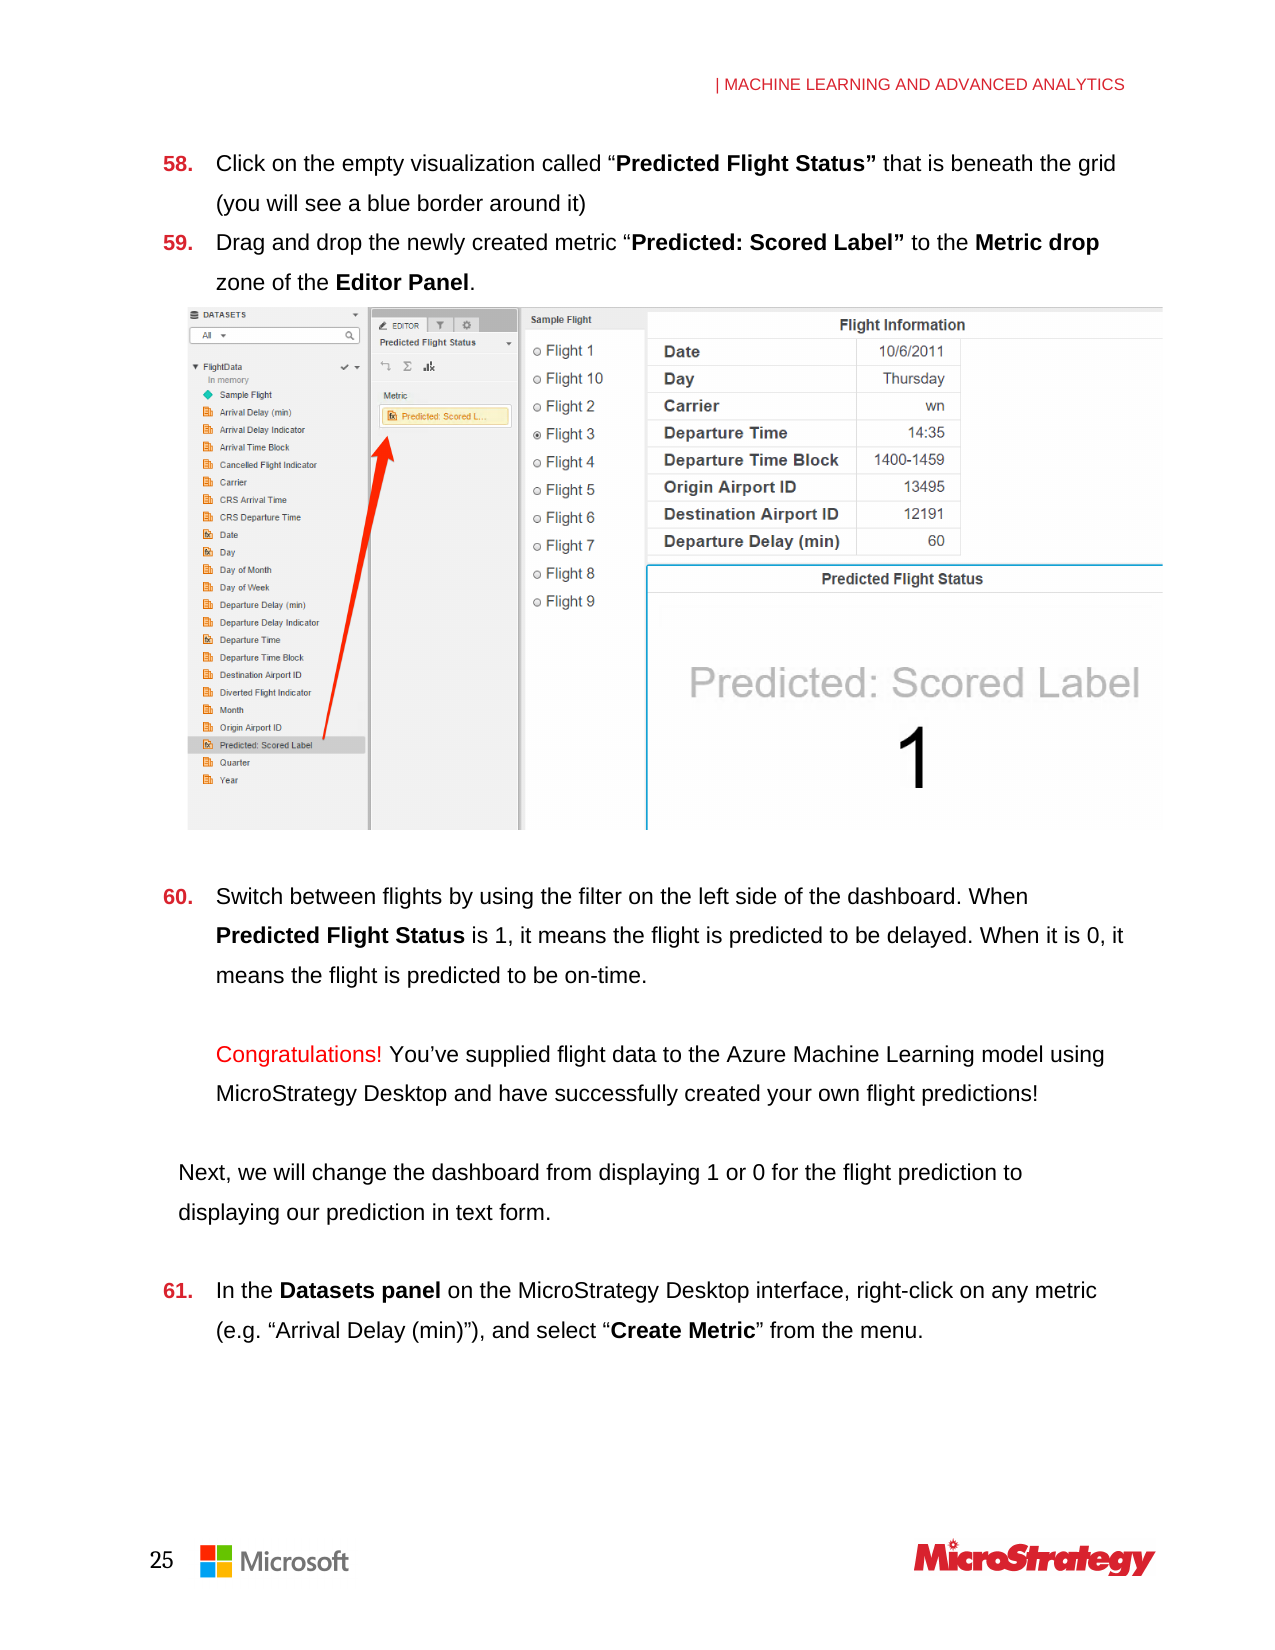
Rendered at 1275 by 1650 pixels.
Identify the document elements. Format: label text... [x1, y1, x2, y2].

list Switch between flights by using the filter on the left side of the dashboard. When Predicted Flight Status is 1, it means the flight is predicted to be delayed. When it is 0, it means the flight is predicted to be on-time. [178, 883, 1125, 988]
picture [187, 1538, 359, 1588]
list Click on the empty visualization called “Predicted Flight Status” that is beneath the grid (you will see a blue border around it) [178, 150, 1125, 216]
list Congratulations! You’ve supplied flight data to the Azure Machine Learning model using MicroStrategy Desktop and have successfully created your own flight predictions! [216, 1041, 1125, 1106]
picture [187, 307, 1163, 830]
list Next, we will change the dashboard from displaying 1 or 0 for the flight prediction to displaying our prediction in text form. [178, 1159, 1125, 1225]
picture [914, 1538, 1156, 1576]
list Drag and drop the newly created metric “Predicted: Scored Label” to the Metric drop zone of the Editor Panel. [178, 229, 1125, 295]
list In the Datasets panel on the MicroStrategy Desktop interface, right-click on any metric (e.g. “Arrival Delay (min)”), and select “Create Metric” from the menu. [178, 1277, 1125, 1343]
